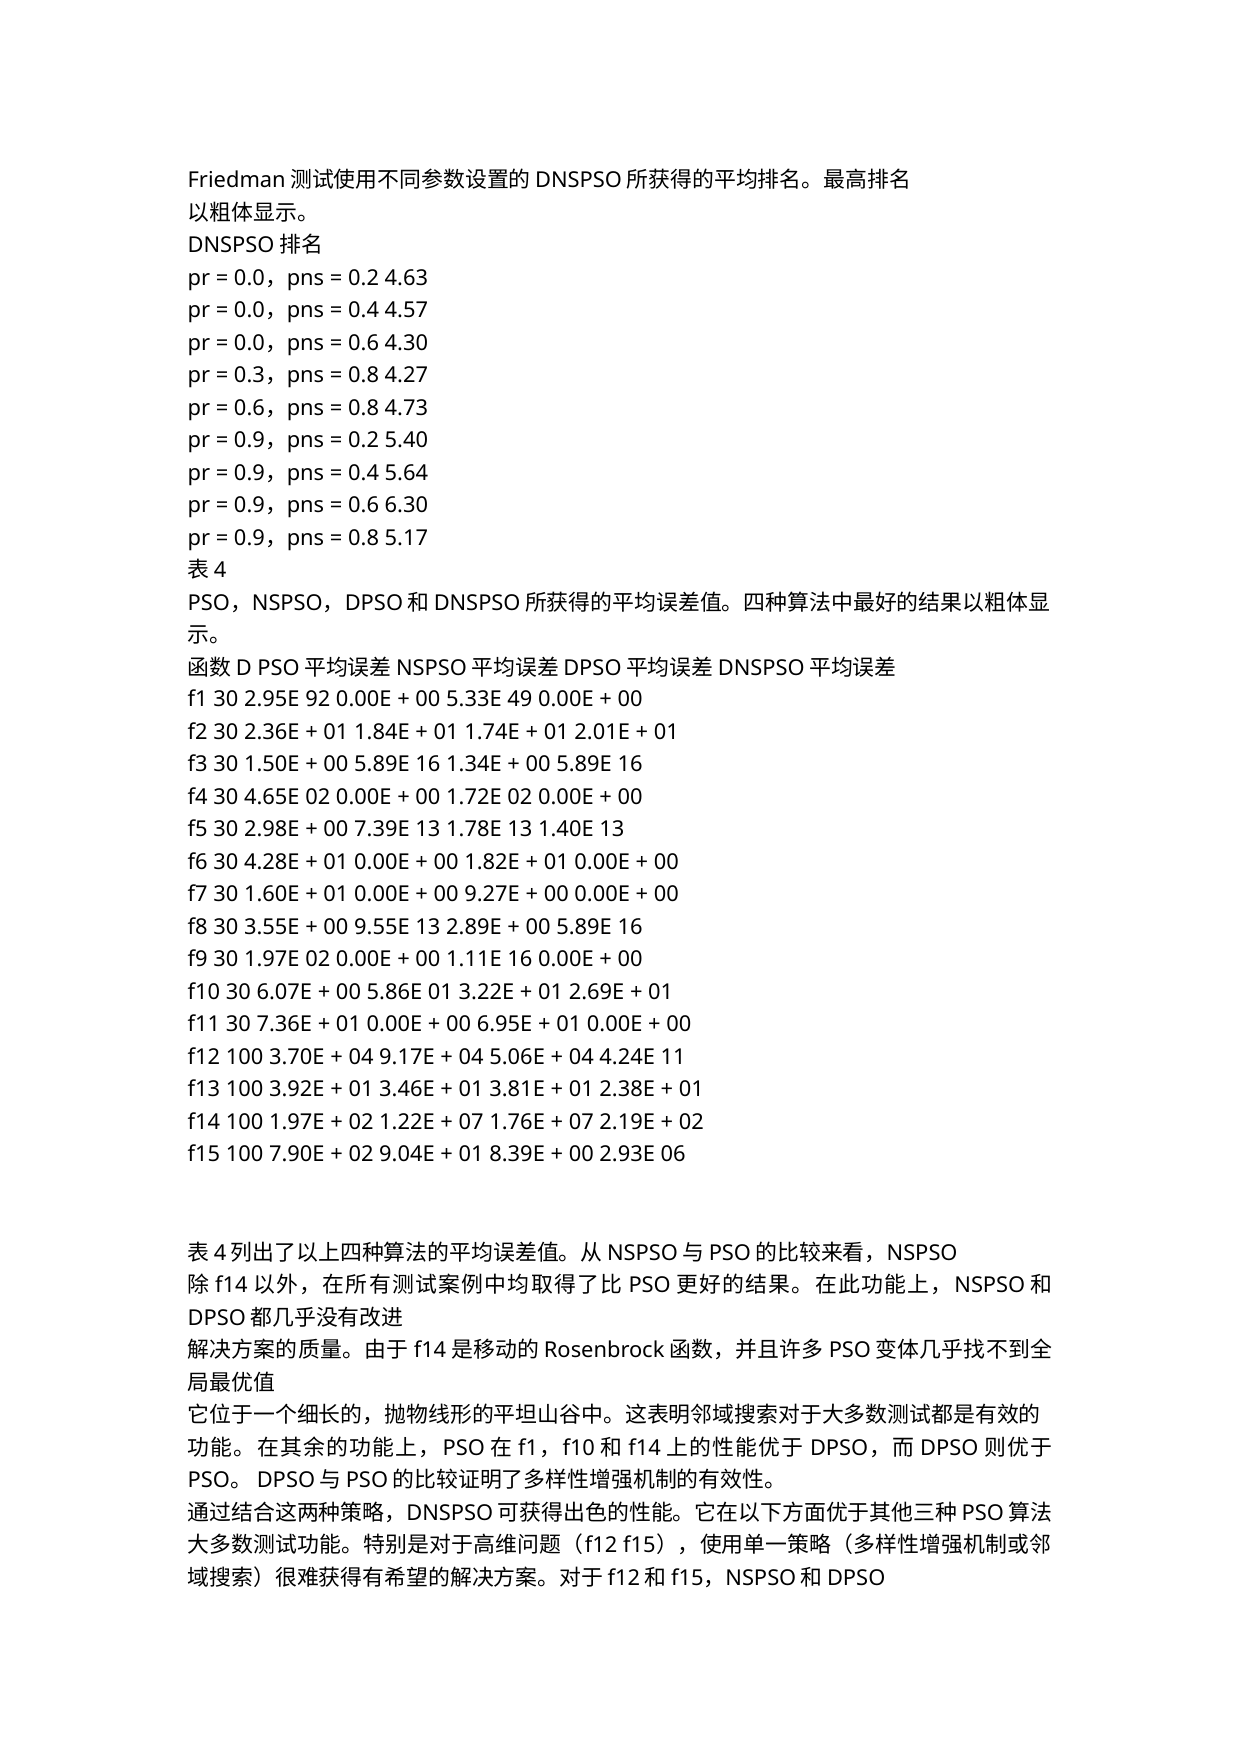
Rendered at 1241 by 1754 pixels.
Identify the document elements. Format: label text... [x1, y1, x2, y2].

text f9 30 1.97E 02 0.00E + 00 1.11E 16 0.00E + 00 [187, 942, 1053, 974]
text 除f14以外，在所有测试案例中均取得了比PSO更好的结果。在此功能上，NSPSO和DPSO都几乎没有改进 [187, 1267, 1053, 1332]
text 以粗体显示。 [187, 194, 1053, 227]
text 功能。在其余的功能上，PSO在f1，f10和f14上的性能优于DPSO，而DPSO则优于PSO。 DPSO与PSO的比较证明了多样性增强机制的有效性。 [187, 1429, 1053, 1494]
text 函数D PSO平均误差NSPSO平均误差DPSO平均误差DNSPSO平均误差 [187, 649, 1053, 682]
text f11 30 7.36E + 01 0.00E + 00 6.95E + 01 0.00E + 00 [187, 1007, 1053, 1039]
text 表4 [187, 552, 1053, 584]
text f3 30 1.50E + 00 5.89E 16 1.34E + 00 5.89E 16 [187, 747, 1053, 779]
text pr = 0.9，pns = 0.6 6.30 [187, 487, 1053, 519]
text 通过结合这两种策略，DNSPSO可获得出色的性能。它在以下方面优于其他三种PSO算法 [187, 1494, 1053, 1527]
text 表4列出了以上四种算法的平均误差值。从NSPSO与PSO的比较来看，NSPSO [187, 1234, 1053, 1267]
text pr = 0.9，pns = 0.4 5.64 [187, 454, 1053, 487]
text f1 30 2.95E 92 0.00E + 00 5.33E 49 0.00E + 00 [187, 682, 1053, 714]
text 解决方案的质量。由于f14是移动的Rosenbrock函数，并且许多PSO变体几乎找不到全局最优值 [187, 1332, 1053, 1397]
text pr = 0.6，pns = 0.8 4.73 [187, 389, 1053, 422]
text f8 30 3.55E + 00 9.55E 13 2.89E + 00 5.89E 16 [187, 909, 1053, 942]
text f12 100 3.70E + 04 9.17E + 04 5.06E + 04 4.24E 11 [187, 1039, 1053, 1072]
text 大多数测试功能。特别是对于高维问题（f12 f15），使用单一策略（多样性增强机制或邻域搜索）很难获得有希望的解决方案。对于f12和f15，NSPSO和DPSO [187, 1527, 1053, 1592]
text f13 100 3.92E + 01 3.46E + 01 3.81E + 01 2.38E + 01 [187, 1072, 1053, 1104]
text pr = 0.9，pns = 0.2 5.40 [187, 422, 1053, 454]
text f5 30 2.98E + 00 7.39E 13 1.78E 13 1.40E 13 [187, 812, 1053, 844]
text Friedman测试使用不同参数设置的DNSPSO所获得的平均排名。最高排名 [187, 162, 1053, 194]
text f4 30 4.65E 02 0.00E + 00 1.72E 02 0.00E + 00 [187, 779, 1053, 812]
text pr = 0.0，pns = 0.2 4.63 [187, 259, 1053, 292]
text 它位于一个细长的，抛物线形的平坦山谷中。这表明邻域搜索对于大多数测试都是有效的 [187, 1397, 1053, 1429]
text f14 100 1.97E + 02 1.22E + 07 1.76E + 07 2.19E + 02 [187, 1104, 1053, 1137]
text f7 30 1.60E + 01 0.00E + 00 9.27E + 00 0.00E + 00 [187, 877, 1053, 909]
text f6 30 4.28E + 01 0.00E + 00 1.82E + 01 0.00E + 00 [187, 844, 1053, 877]
text DNSPSO排名 [187, 227, 1053, 259]
text pr = 0.3，pns = 0.8 4.27 [187, 357, 1053, 389]
text f10 30 6.07E + 00 5.86E 01 3.22E + 01 2.69E + 01 [187, 974, 1053, 1007]
text f15 100 7.90E + 02 9.04E + 01 8.39E + 00 2.93E 06 [187, 1137, 1053, 1169]
text f2 30 2.36E + 01 1.84E + 01 1.74E + 01 2.01E + 01 [187, 714, 1053, 747]
text pr = 0.0，pns = 0.6 4.30 [187, 324, 1053, 357]
text pr = 0.9，pns = 0.8 5.17 [187, 519, 1053, 552]
text PSO，NSPSO，DPSO和DNSPSO所获得的平均误差值。四种算法中最好的结果以粗体显示。 [187, 584, 1053, 649]
text pr = 0.0，pns = 0.4 4.57 [187, 292, 1053, 324]
